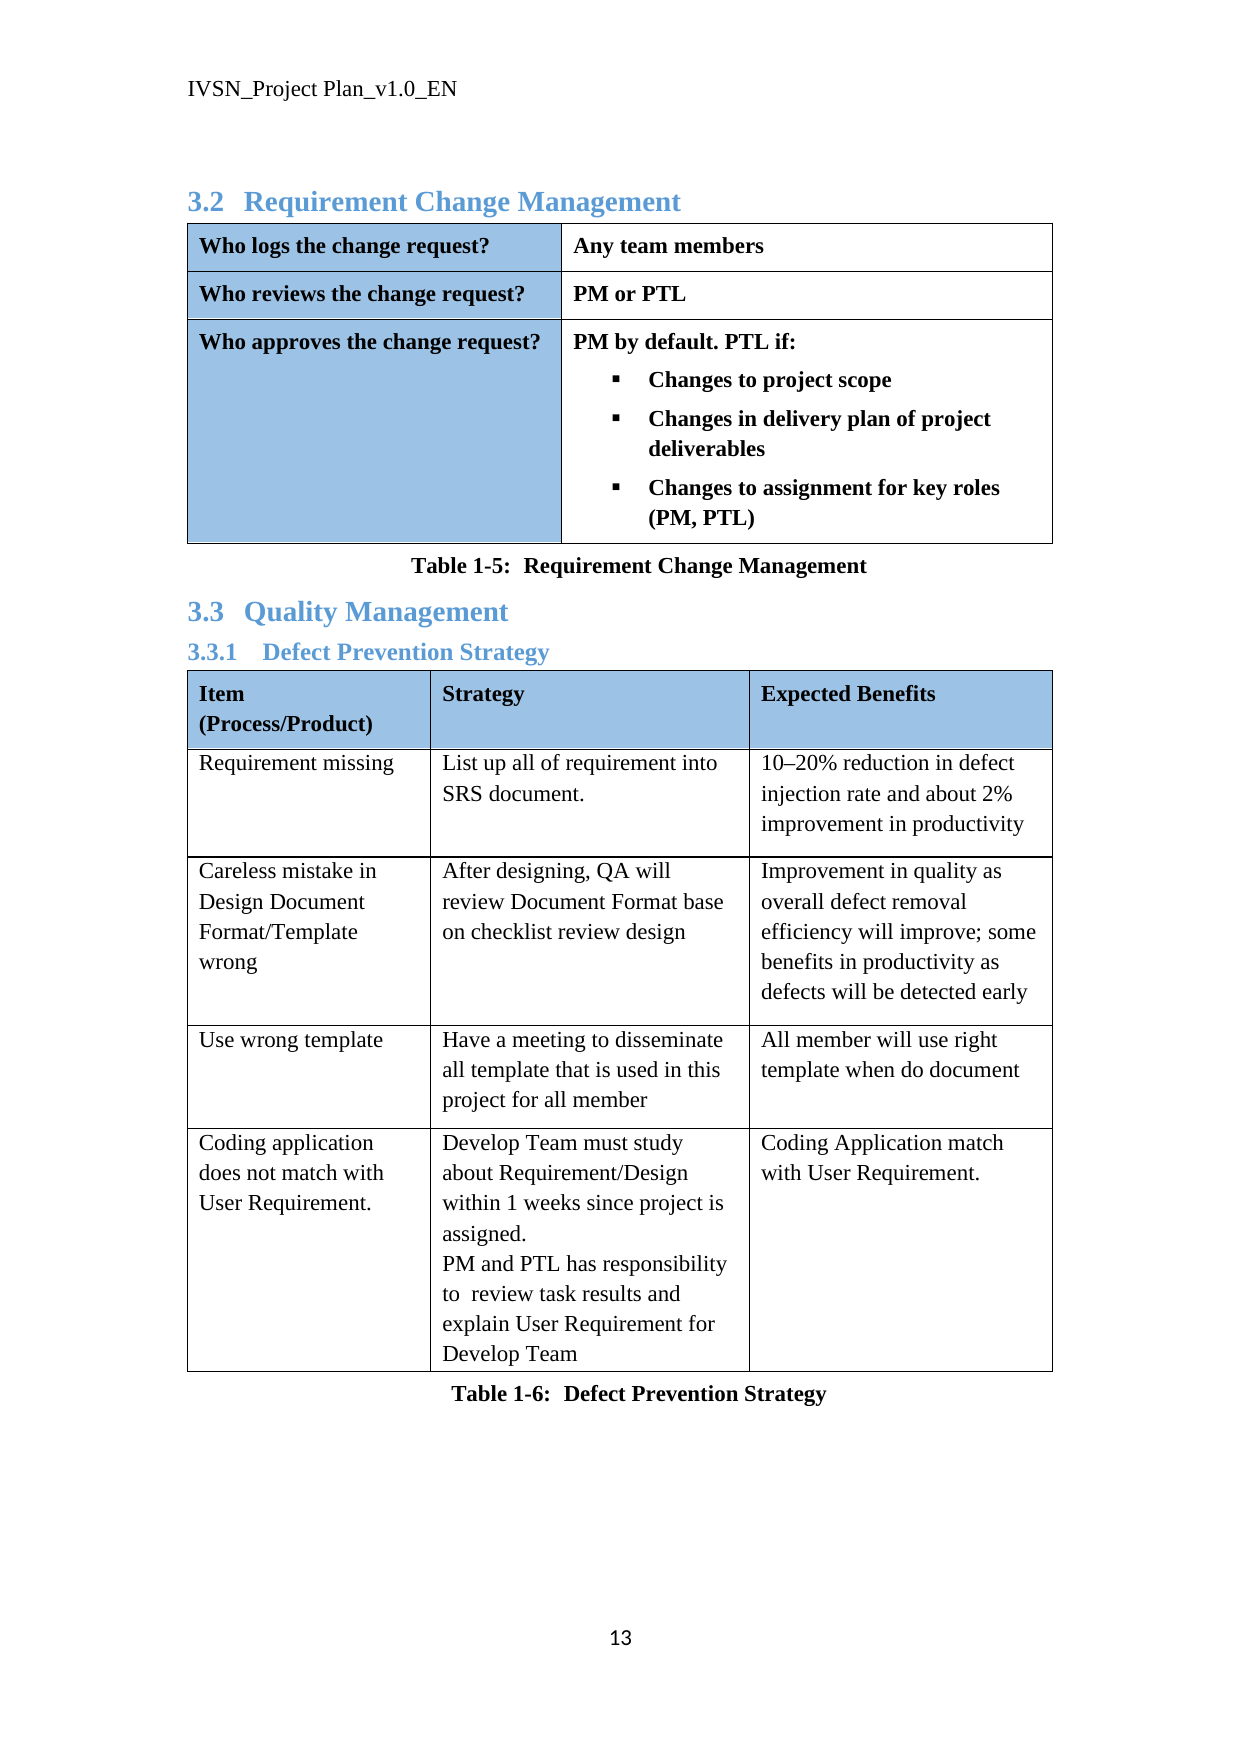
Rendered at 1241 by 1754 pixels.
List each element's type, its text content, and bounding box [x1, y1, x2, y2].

table_header Expected Benefits [750, 671, 1052, 748]
table_cell PM or PTL [562, 272, 1052, 318]
subtitle Defect Prevention Strategy [187, 637, 1053, 666]
subtitle Requirement Change Management [187, 184, 1053, 218]
table_header Who logs the change request? [188, 224, 561, 271]
text Defect Prevention Strategy [225, 1380, 1053, 1406]
table_header Any team members [562, 224, 1052, 271]
table_cell Use wrong template [188, 1026, 430, 1128]
table_header Item (Process/Product) [188, 671, 430, 748]
table_cell 10–20% reduction in defect injection rate and about 2% improvement in productivity [750, 750, 1052, 856]
text Requirement Change Management [225, 552, 1053, 578]
table_cell After designing, QA will review Document Format base on checklist review design [431, 858, 749, 1025]
table_cell Develop Team must study about Requirement/Design within 1 weeks since project is assigned. PM and PTL has responsibility to review task results and explain User Requirement for Develop Team [431, 1129, 749, 1371]
table_cell Improvement in quality as overall defect removal efficiency will improve; some benefits in productivity as defects will be detected early [750, 858, 1052, 1025]
table_cell Coding application does not match with User Requirement. [188, 1129, 430, 1371]
table_cell Coding Application match with User Requirement. [750, 1129, 1052, 1371]
table_cell Who reviews the change request? [188, 272, 561, 318]
table_cell Requirement missing [188, 750, 430, 856]
table_cell Careless mistake in Design Document Format/Template wrong [188, 858, 430, 1025]
table_header Strategy [431, 671, 749, 748]
table_cell Have a meeting to disseminate all template that is used in this project for all member [431, 1026, 749, 1128]
table_cell All member will use right template when do document [750, 1026, 1052, 1128]
subtitle Quality Management [187, 594, 1053, 628]
table_cell Who approves the change request? [188, 320, 561, 542]
table_cell PM by default. PTL if: Changes to project scope Changes in delivery plan of project deliverables Changes to assignment for key roles (PM, PTL) [562, 320, 1052, 542]
table_cell List up all of requirement into SRS document. [431, 750, 749, 856]
